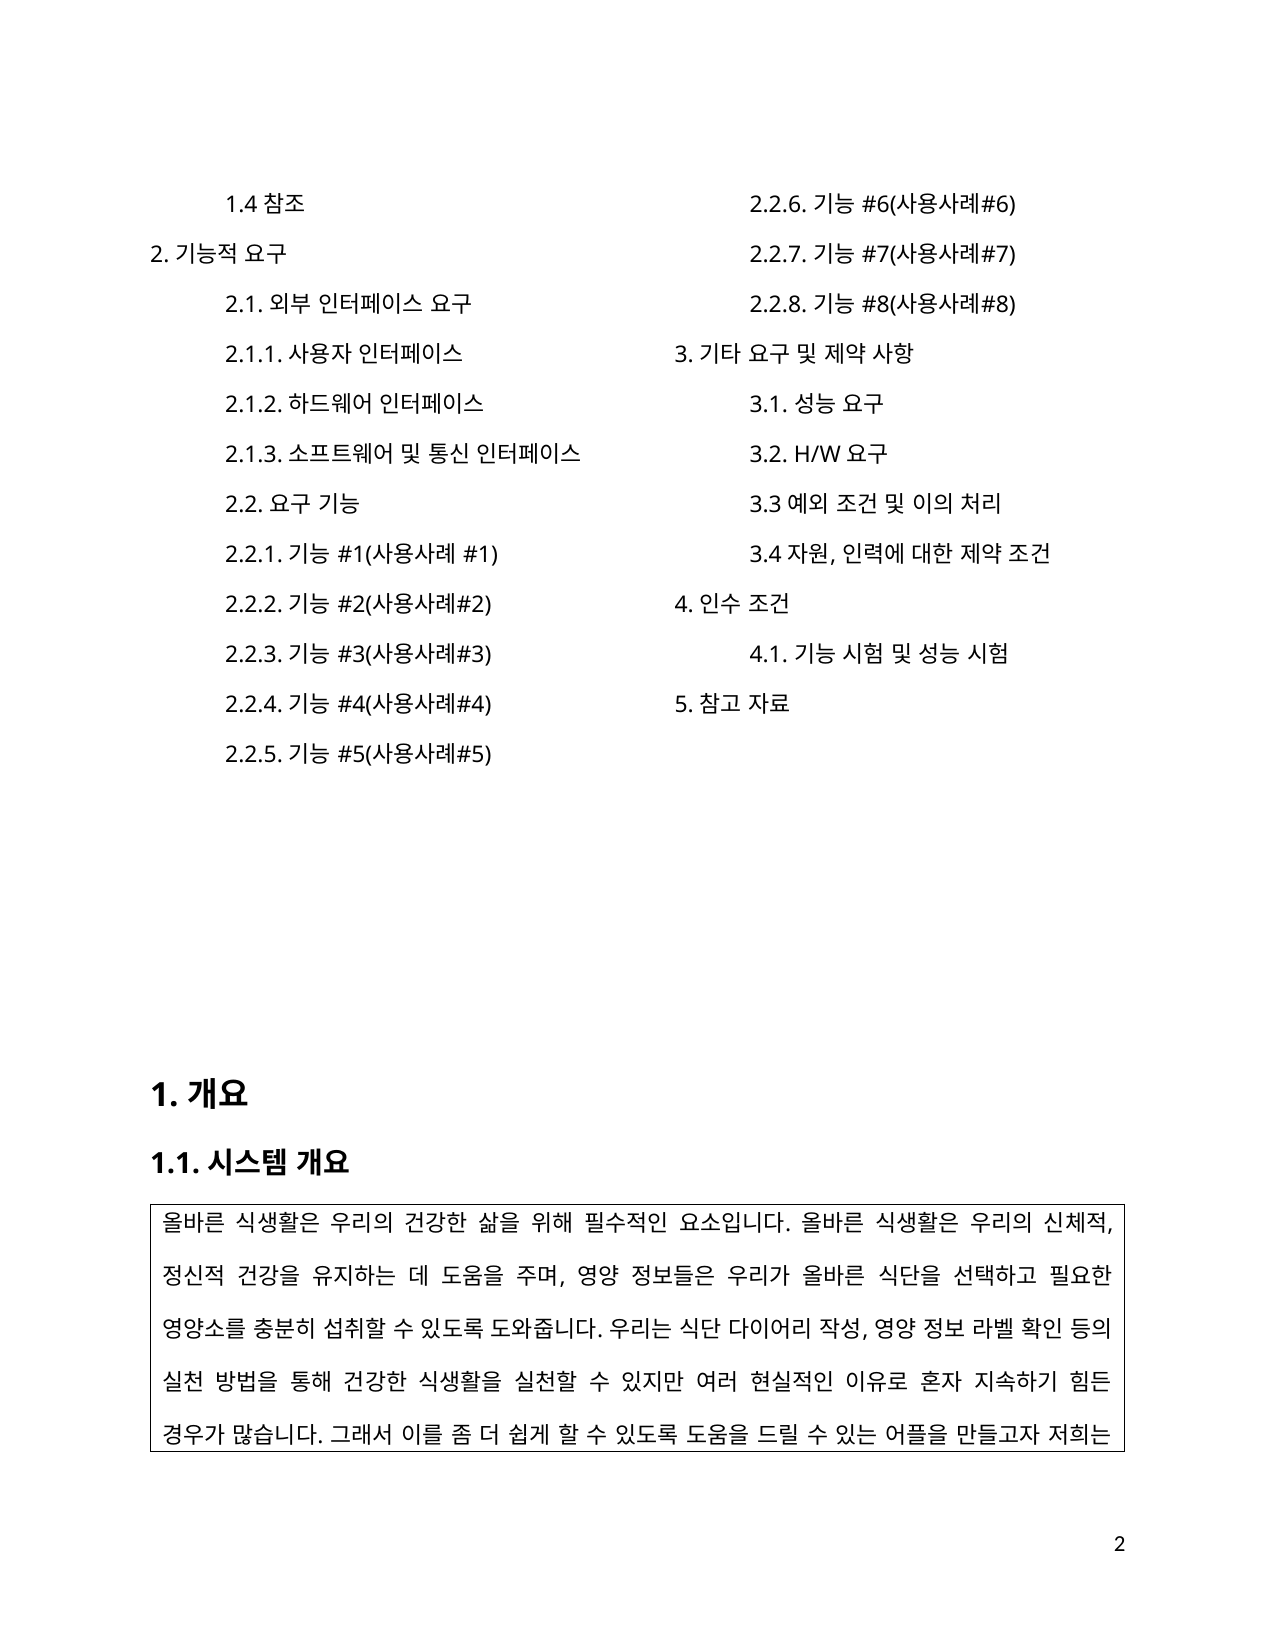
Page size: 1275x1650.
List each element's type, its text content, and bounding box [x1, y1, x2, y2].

text 5. 참고 자료 [674, 686, 1125, 719]
text 3.3 예외 조건 및 이의 처리 [674, 486, 1125, 519]
text 1.4 참조 [150, 186, 601, 219]
text 1.1. 시스템 개요 [150, 1140, 1125, 1182]
text 2. 기능적 요구 [150, 236, 601, 269]
text 2.2.1. 기능 #1(사용사례 #1) [150, 536, 601, 569]
text 3.2. H/W 요구 [674, 436, 1125, 469]
text 3.1. 성능 요구 [674, 386, 1125, 419]
text 2.1.1. 사용자 인터페이스 [150, 336, 601, 369]
text 3. 기타 요구 및 제약 사항 [674, 336, 1125, 369]
text 2.1.2. 하드웨어 인터페이스 [150, 386, 601, 419]
text 1. 개요 [150, 1067, 1125, 1116]
text 2.2.5. 기능 #5(사용사례#5) [150, 736, 601, 769]
text 2.2.8. 기능 #8(사용사례#8) [674, 286, 1125, 319]
text 2.2. 요구 기능 [150, 486, 601, 519]
text 2.2.4. 기능 #4(사용사례#4) [150, 686, 601, 719]
text 2.2.2. 기능 #2(사용사례#2) [150, 586, 601, 619]
text 2.1.3. 소프트웨어 및 통신 인터페이스 [150, 436, 601, 469]
text 3.4 자원, 인력에 대한 제약 조건 [674, 536, 1125, 569]
text 4.1. 기능 시험 및 성능 시험 [674, 636, 1125, 669]
text 2.2.3. 기능 #3(사용사례#3) [150, 636, 601, 669]
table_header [151, 1205, 1124, 1451]
text 2.2.6. 기능 #6(사용사례#6) [674, 186, 1125, 219]
text 4. 인수 조건 [674, 586, 1125, 619]
text 2.2.7. 기능 #7(사용사례#7) [674, 236, 1125, 269]
text 2.1. 외부 인터페이스 요구 [150, 286, 601, 319]
